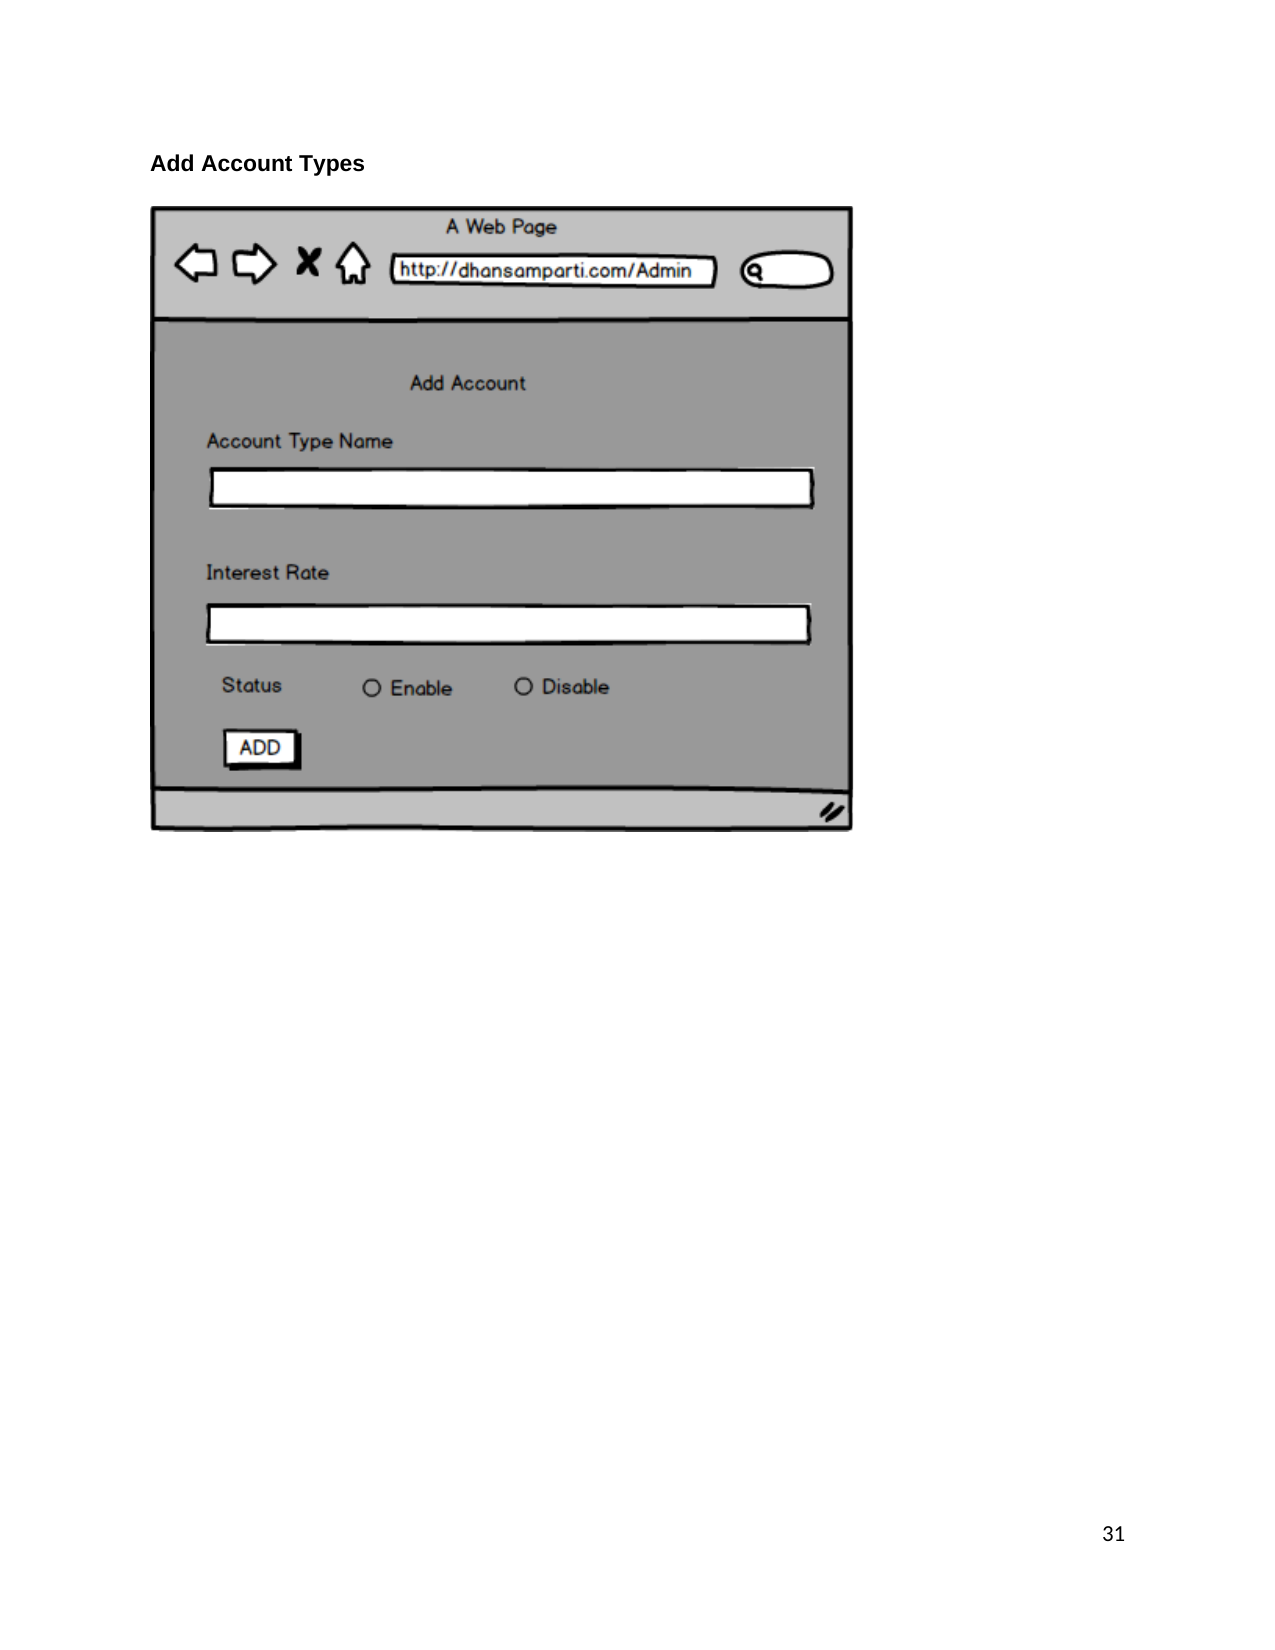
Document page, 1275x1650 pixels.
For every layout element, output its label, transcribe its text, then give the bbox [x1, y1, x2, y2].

picture [150, 206, 854, 832]
text Add Account Types [150, 150, 1125, 176]
